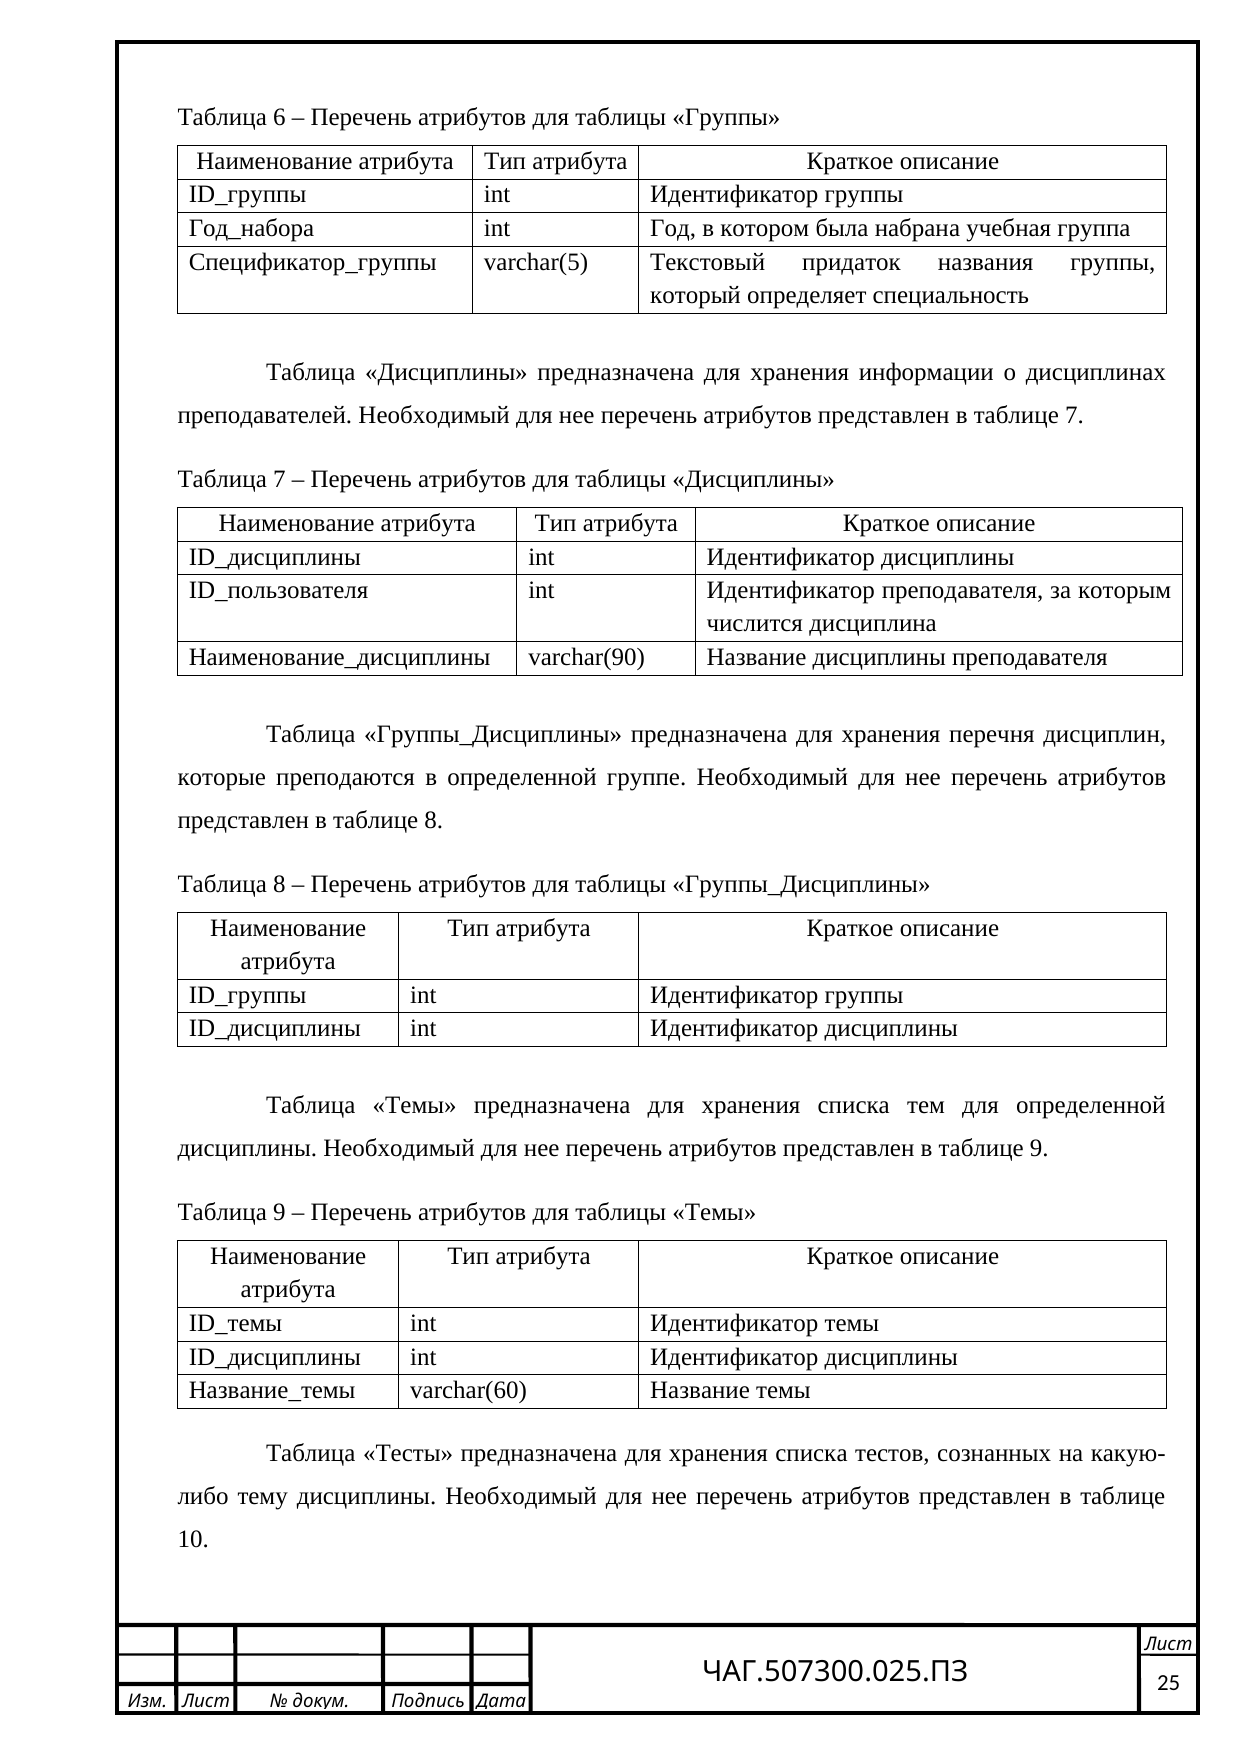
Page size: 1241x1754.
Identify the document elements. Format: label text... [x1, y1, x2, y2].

table_cell int [517, 542, 695, 574]
table_cell ID_группы [178, 980, 398, 1012]
table_cell varchar(90) [517, 642, 695, 674]
table_cell Год, в котором была набрана учебная группа [639, 213, 1166, 246]
table_header Тип атрибута [399, 1241, 638, 1307]
table_header Тип атрибута [399, 913, 638, 979]
table_cell Идентификатор дисциплины [639, 1013, 1166, 1046]
table_header Наименование атрибута [178, 508, 516, 541]
table_cell Год_набора [178, 213, 472, 246]
table_cell int [399, 1013, 638, 1046]
text Таблица «Темы» предназначена для хранения списка тем для определенной дисциплины. Необходимый для нее перечень атрибутов представлен в таблице 9. [177, 1090, 1167, 1162]
table_header Краткое описание [639, 913, 1166, 979]
table_header Наименование атрибута [178, 913, 398, 979]
table_cell ID_темы [178, 1308, 398, 1341]
table_cell Название дисциплины преподавателя [696, 642, 1182, 674]
table_header Тип атрибута [517, 508, 695, 541]
table_cell ID_пользователя [178, 575, 516, 641]
table_cell Идентификатор группы [639, 180, 1166, 212]
table_cell Спецификатор_группы [178, 247, 472, 312]
table_cell Идентификатор группы [639, 980, 1166, 1012]
table_cell Наименование_дисциплины [178, 642, 516, 674]
table_header Наименование атрибута [178, 1241, 398, 1307]
text Таблица 9 – Перечень атрибутов для таблицы «Темы» [177, 1197, 1167, 1226]
table_cell int [399, 980, 638, 1012]
table_header Краткое описание [639, 146, 1166, 178]
table_cell ID_дисциплины [178, 542, 516, 574]
text Таблица 6 – Перечень атрибутов для таблицы «Группы» [177, 102, 1167, 131]
table_cell Идентификатор дисциплины [696, 542, 1182, 574]
table_header Краткое описание [639, 1241, 1166, 1307]
table_cell ID_дисциплины [178, 1342, 398, 1374]
table_cell Название_темы [178, 1375, 398, 1408]
text Таблица «Дисциплины» предназначена для хранения информации о дисциплинах преподавателей. Необходимый для нее перечень атрибутов представлен в таблице 7. [177, 357, 1167, 428]
table_cell ID_группы [178, 180, 472, 212]
table_cell int [517, 575, 695, 641]
text Таблица 7 – Перечень атрибутов для таблицы «Дисциплины» [177, 464, 1167, 492]
table_cell Идентификатор темы [639, 1308, 1166, 1341]
table_cell int [473, 213, 638, 246]
table_header Краткое описание [696, 508, 1182, 541]
table_header Наименование атрибута [178, 146, 472, 178]
table_cell int [399, 1308, 638, 1341]
text Таблица «Группы_Дисциплины» предназначена для хранения перечня дисциплин, которые преподаются в определенной группе. Необходимый для нее перечень атрибутов представлен в таблице 8. [177, 719, 1167, 834]
table_cell Идентификатор дисциплины [639, 1342, 1166, 1374]
table_cell ID_дисциплины [178, 1013, 398, 1046]
table_cell Название темы [639, 1375, 1166, 1408]
table_cell Текстовый придаток названия группы, который определяет специальность [639, 247, 1166, 312]
text Таблица «Тесты» предназначена для хранения списка тестов, сознанных на какую-либо тему дисциплины. Необходимый для нее перечень атрибутов представлен в таблице 10. [177, 1438, 1167, 1553]
table_cell varchar(5) [473, 247, 638, 312]
table_cell varchar(60) [399, 1375, 638, 1408]
table_header Тип атрибута [473, 146, 638, 178]
text Таблица 8 – Перечень атрибутов для таблицы «Группы_Дисциплины» [177, 869, 1167, 898]
table_cell int [473, 180, 638, 212]
table_cell int [399, 1342, 638, 1374]
table_cell Идентификатор преподавателя, за которым числится дисциплина [696, 575, 1182, 641]
